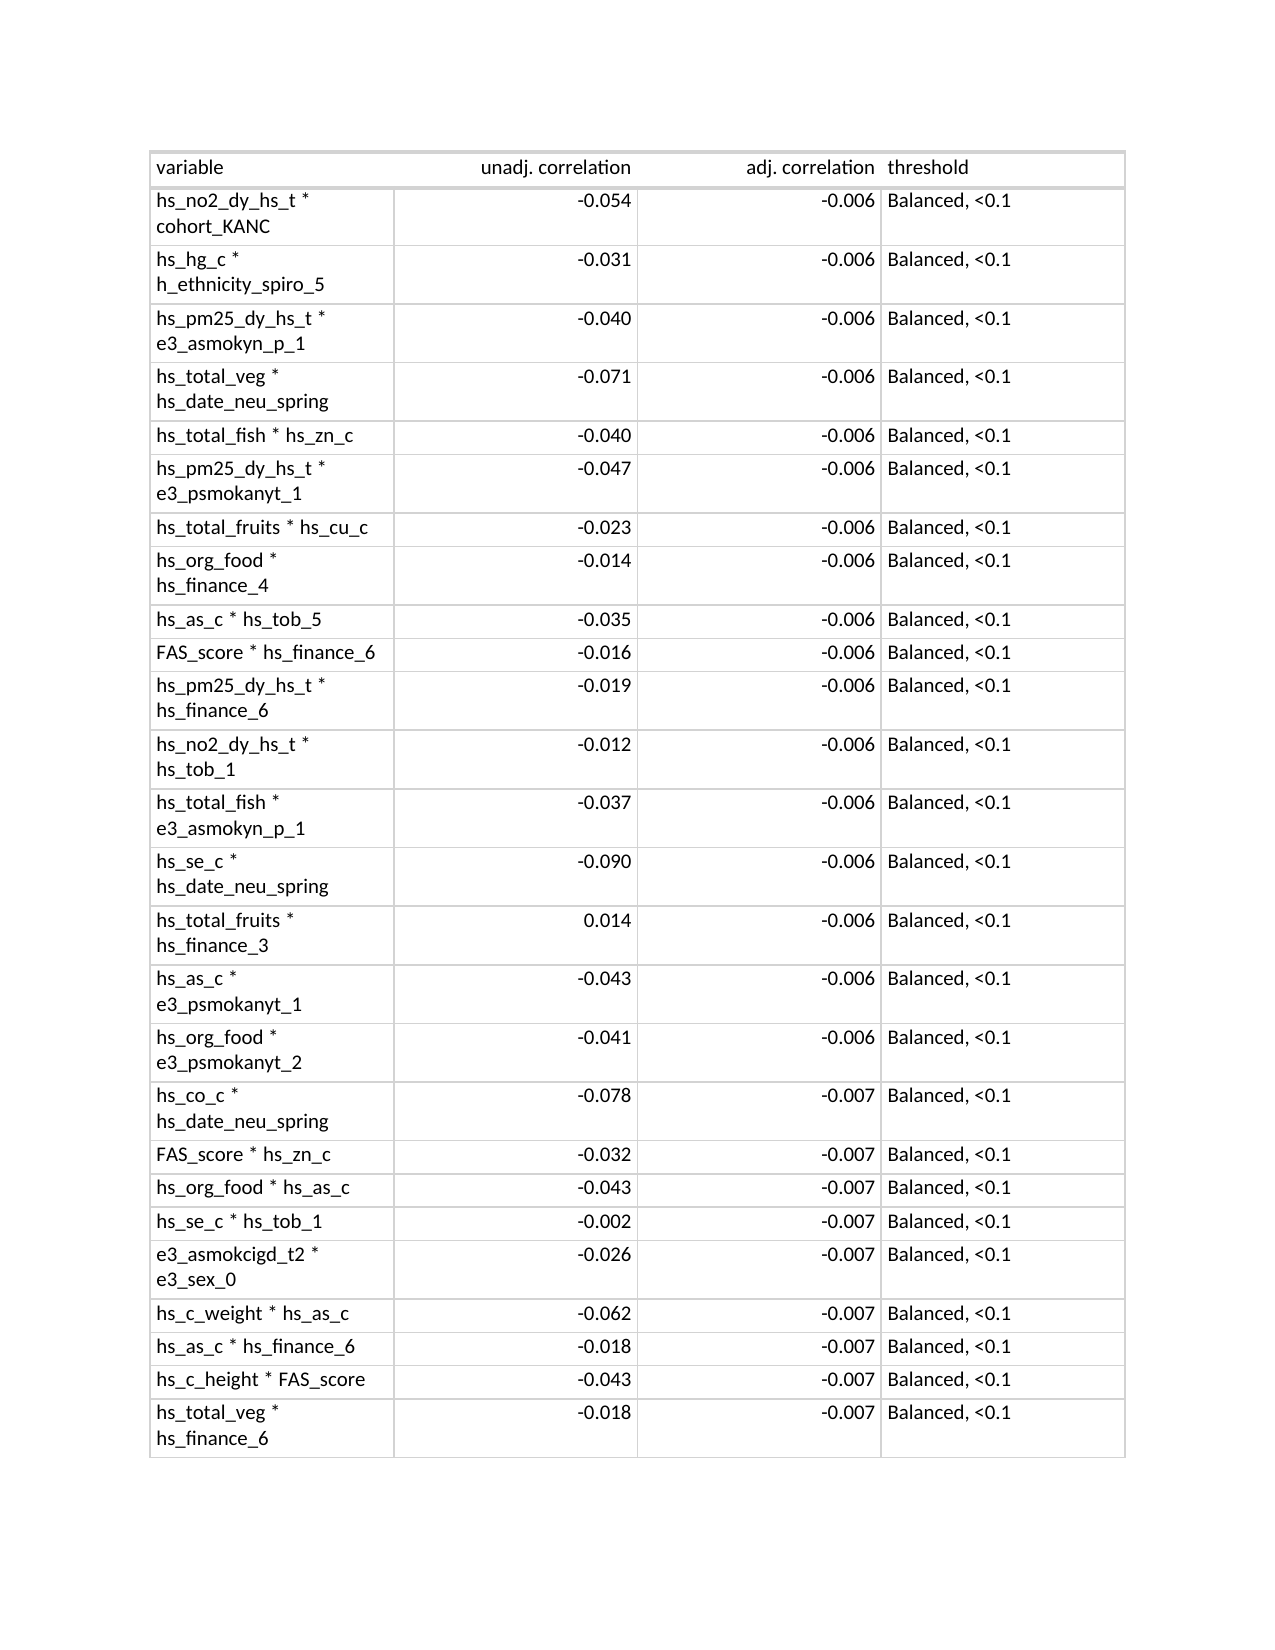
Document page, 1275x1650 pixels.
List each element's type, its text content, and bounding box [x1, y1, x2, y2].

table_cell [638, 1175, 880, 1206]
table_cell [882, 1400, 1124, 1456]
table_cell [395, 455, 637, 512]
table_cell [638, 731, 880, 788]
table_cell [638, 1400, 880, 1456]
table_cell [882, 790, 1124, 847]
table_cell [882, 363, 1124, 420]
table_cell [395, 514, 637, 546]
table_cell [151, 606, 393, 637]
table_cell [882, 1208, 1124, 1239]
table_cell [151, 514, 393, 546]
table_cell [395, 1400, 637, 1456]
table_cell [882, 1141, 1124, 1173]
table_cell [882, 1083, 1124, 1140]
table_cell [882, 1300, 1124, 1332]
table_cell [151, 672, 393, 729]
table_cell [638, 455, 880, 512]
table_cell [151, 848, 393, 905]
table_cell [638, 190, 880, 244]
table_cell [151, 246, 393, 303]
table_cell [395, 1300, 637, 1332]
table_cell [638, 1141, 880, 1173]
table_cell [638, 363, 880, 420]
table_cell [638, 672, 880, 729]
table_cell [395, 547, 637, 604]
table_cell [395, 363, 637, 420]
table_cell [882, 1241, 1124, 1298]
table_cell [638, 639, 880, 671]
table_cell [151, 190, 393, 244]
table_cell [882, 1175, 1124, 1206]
table_header adj. correlation [638, 154, 881, 186]
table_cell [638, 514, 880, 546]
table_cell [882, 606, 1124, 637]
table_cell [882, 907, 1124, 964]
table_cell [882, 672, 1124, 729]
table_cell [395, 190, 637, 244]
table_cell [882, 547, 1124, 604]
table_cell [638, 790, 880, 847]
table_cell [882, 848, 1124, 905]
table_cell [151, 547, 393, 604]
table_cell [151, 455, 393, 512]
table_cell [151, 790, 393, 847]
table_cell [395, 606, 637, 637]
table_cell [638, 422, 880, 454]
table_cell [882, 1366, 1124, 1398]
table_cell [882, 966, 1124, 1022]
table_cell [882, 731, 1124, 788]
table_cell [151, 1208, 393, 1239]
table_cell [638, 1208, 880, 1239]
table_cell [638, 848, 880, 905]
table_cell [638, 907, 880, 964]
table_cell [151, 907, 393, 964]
table_header unadj. correlation [394, 154, 637, 186]
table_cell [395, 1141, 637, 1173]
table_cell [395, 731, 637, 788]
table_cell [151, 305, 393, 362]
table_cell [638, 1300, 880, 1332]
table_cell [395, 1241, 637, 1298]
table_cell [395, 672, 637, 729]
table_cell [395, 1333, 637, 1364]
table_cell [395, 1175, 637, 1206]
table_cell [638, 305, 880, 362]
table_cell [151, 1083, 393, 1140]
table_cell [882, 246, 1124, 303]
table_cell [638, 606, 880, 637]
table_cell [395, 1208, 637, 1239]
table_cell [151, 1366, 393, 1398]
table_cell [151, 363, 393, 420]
table_header variable [151, 154, 394, 186]
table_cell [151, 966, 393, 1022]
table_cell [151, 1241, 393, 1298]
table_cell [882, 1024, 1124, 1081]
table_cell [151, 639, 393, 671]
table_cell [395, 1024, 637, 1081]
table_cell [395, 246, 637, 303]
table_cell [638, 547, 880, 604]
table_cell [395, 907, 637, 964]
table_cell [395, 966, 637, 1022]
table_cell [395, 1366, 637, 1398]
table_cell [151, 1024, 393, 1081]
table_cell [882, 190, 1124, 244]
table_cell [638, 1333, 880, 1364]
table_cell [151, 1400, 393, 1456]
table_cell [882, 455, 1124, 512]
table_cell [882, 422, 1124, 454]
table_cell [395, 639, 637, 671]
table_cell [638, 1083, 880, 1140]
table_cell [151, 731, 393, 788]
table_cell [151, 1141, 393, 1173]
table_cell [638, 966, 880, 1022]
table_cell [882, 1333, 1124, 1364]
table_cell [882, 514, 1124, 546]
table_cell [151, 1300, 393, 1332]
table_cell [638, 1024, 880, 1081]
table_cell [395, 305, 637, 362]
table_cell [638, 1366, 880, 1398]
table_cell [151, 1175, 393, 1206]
table_header threshold [881, 154, 1124, 186]
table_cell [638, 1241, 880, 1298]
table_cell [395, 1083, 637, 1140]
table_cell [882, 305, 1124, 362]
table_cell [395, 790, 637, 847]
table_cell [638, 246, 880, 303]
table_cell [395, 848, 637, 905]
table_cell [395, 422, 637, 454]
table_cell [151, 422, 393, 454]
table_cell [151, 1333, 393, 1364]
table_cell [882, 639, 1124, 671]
